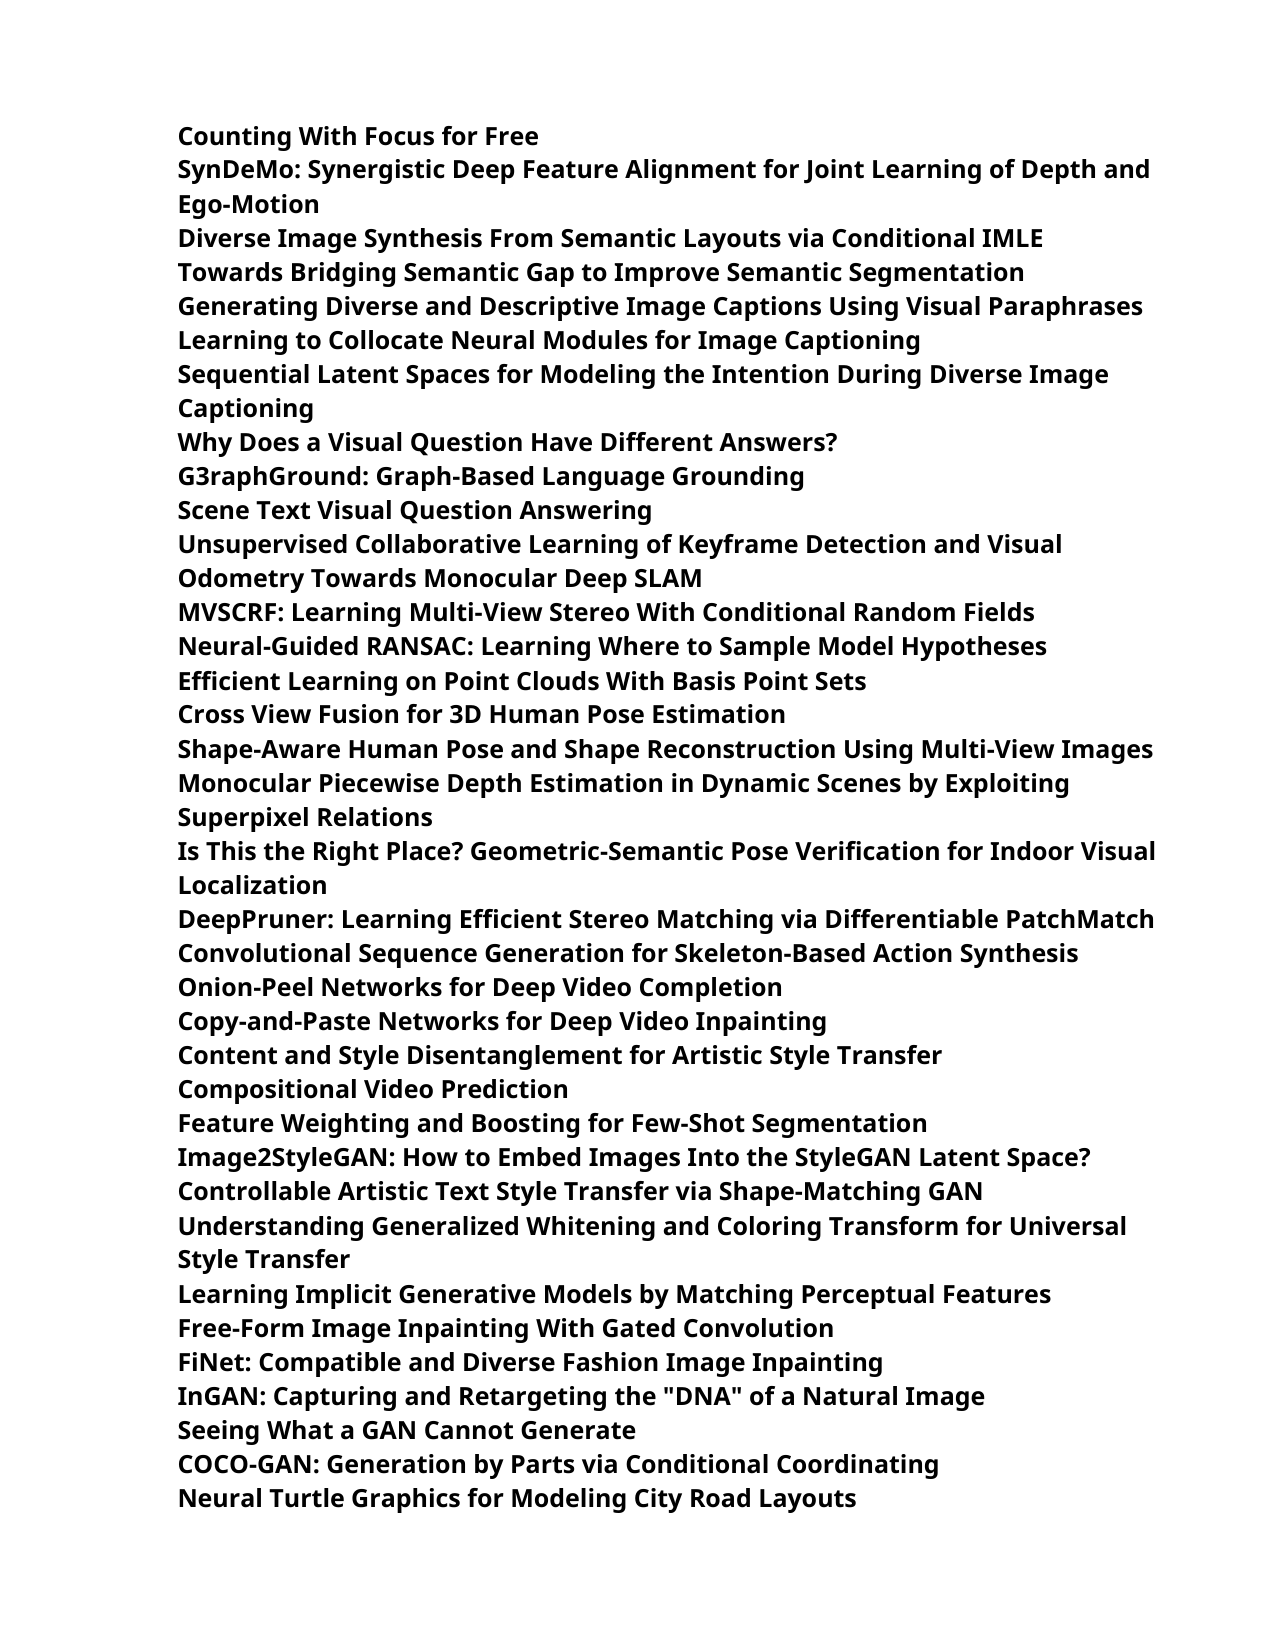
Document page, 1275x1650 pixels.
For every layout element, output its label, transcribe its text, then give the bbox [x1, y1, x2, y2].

text Understanding Generalized Whitening and Coloring Transform for Universal Style Transfer [177, 1208, 1186, 1276]
text COCO-GAN: Generation by Parts via Conditional Coordinating [177, 1447, 1186, 1481]
text Generating Diverse and Descriptive Image Captions Using Visual Paraphrases [177, 288, 1186, 322]
text Compositional Video Prediction [177, 1072, 1186, 1106]
text MVSCRF: Learning Multi-View Stereo With Conditional Random Fields [177, 595, 1186, 629]
text Towards Bridging Semantic Gap to Improve Semantic Segmentation [177, 254, 1186, 288]
text Feature Weighting and Boosting for Few-Shot Segmentation [177, 1106, 1186, 1140]
text Sequential Latent Spaces for Modeling the Intention During Diverse Image Captioning [177, 357, 1186, 425]
text Why Does a Visual Question Have Different Answers? [177, 425, 1186, 459]
text Onion-Peel Networks for Deep Video Completion [177, 970, 1186, 1004]
text Image2StyleGAN: How to Embed Images Into the StyleGAN Latent Space? [177, 1140, 1186, 1174]
text Unsupervised Collaborative Learning of Keyframe Detection and Visual Odometry Towards Monocular Deep SLAM [177, 527, 1186, 595]
text Free-Form Image Inpainting With Gated Convolution [177, 1310, 1186, 1344]
text Scene Text Visual Question Answering [177, 493, 1186, 527]
text Monocular Piecewise Depth Estimation in Dynamic Scenes by Exploiting Superpixel Relations [177, 765, 1186, 833]
text Is This the Right Place? Geometric-Semantic Pose Verification for Indoor Visual Localization [177, 833, 1186, 902]
text Content and Style Disentanglement for Artistic Style Transfer [177, 1038, 1186, 1072]
text Controllable Artistic Text Style Transfer via Shape-Matching GAN [177, 1174, 1186, 1208]
text FiNet: Compatible and Diverse Fashion Image Inpainting [177, 1344, 1186, 1378]
text Convolutional Sequence Generation for Skeleton-Based Action Synthesis [177, 936, 1186, 970]
text Counting With Focus for Free [177, 118, 1186, 152]
text Seeing What a GAN Cannot Generate [177, 1412, 1186, 1447]
text SynDeMo: Synergistic Deep Feature Alignment for Joint Learning of Depth and Ego-Motion [177, 152, 1186, 220]
text Diverse Image Synthesis From Semantic Layouts via Conditional IMLE [177, 220, 1186, 254]
text G3raphGround: Graph-Based Language Grounding [177, 459, 1186, 493]
text Learning to Collocate Neural Modules for Image Captioning [177, 322, 1186, 357]
text Neural Turtle Graphics for Modeling City Road Layouts [177, 1481, 1186, 1515]
text Copy-and-Paste Networks for Deep Video Inpainting [177, 1004, 1186, 1038]
text DeepPruner: Learning Efficient Stereo Matching via Differentiable PatchMatch [177, 902, 1186, 936]
text Learning Implicit Generative Models by Matching Perceptual Features [177, 1276, 1186, 1310]
text Neural-Guided RANSAC: Learning Where to Sample Model Hypotheses [177, 629, 1186, 663]
text Shape-Aware Human Pose and Shape Reconstruction Using Multi-View Images [177, 731, 1186, 765]
text Cross View Fusion for 3D Human Pose Estimation [177, 697, 1186, 731]
text InGAN: Capturing and Retargeting the "DNA" of a Natural Image [177, 1378, 1186, 1412]
text Efficient Learning on Point Clouds With Basis Point Sets [177, 663, 1186, 697]
